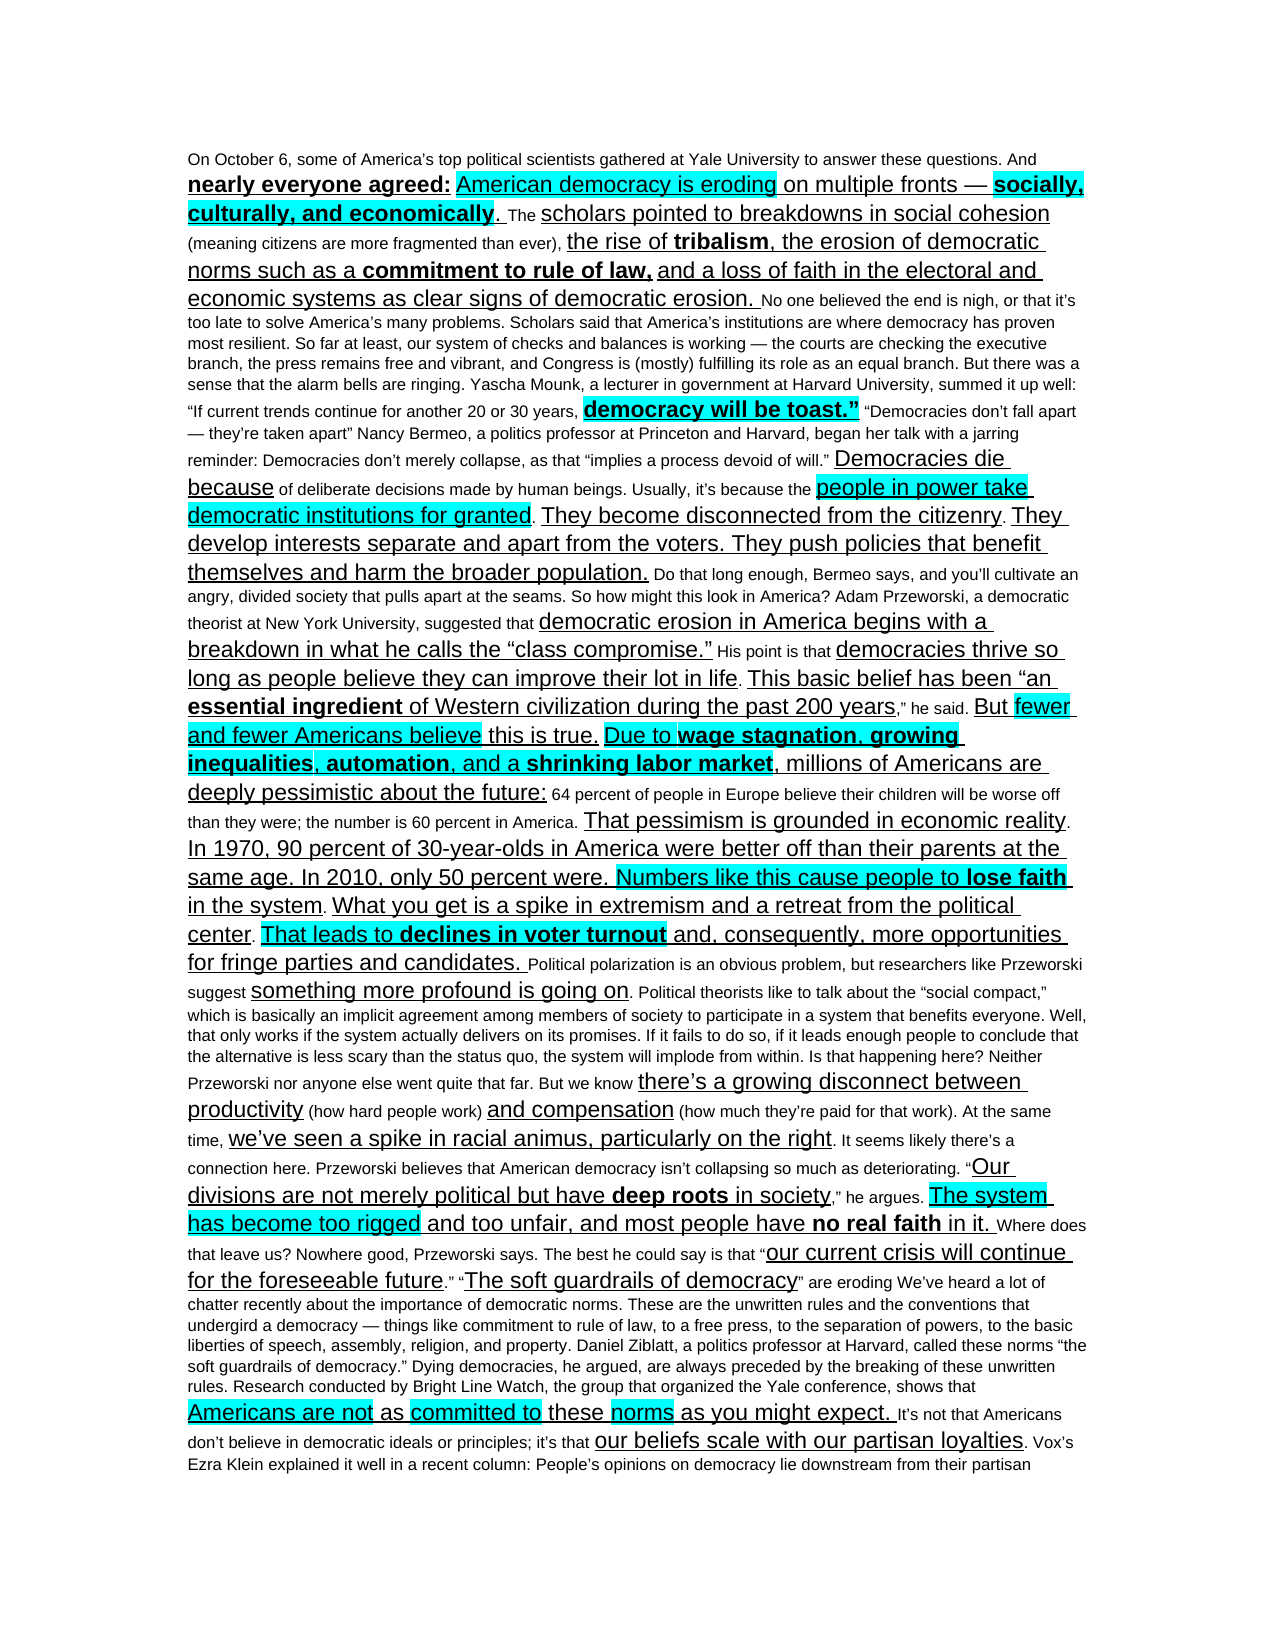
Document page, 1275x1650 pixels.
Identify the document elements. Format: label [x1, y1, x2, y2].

text [187, 150, 1087, 1474]
